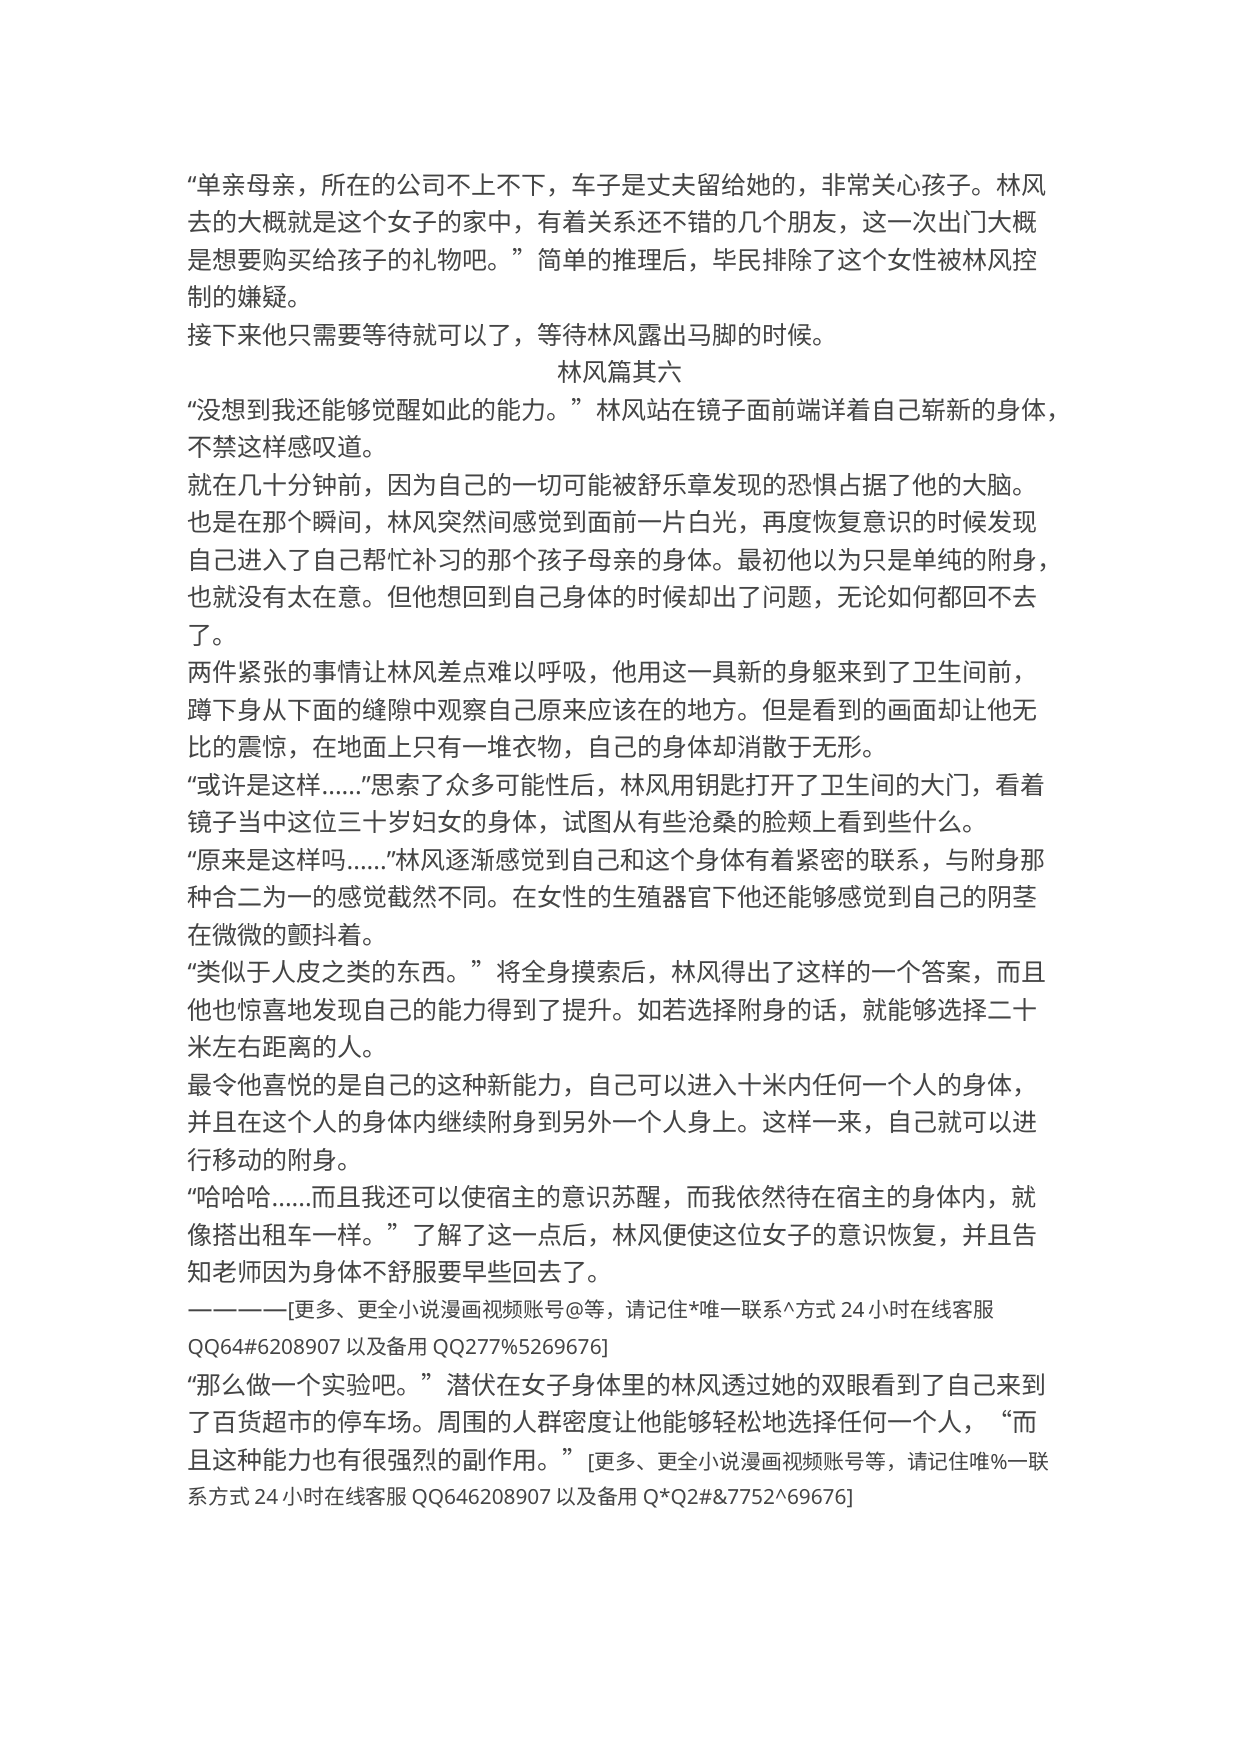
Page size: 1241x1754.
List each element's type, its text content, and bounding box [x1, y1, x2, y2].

text 林风篇其六 [187, 352, 1053, 389]
text “哈哈哈......而且我还可以使宿主的意识苏醒，而我依然待在宿主的身体内，就像搭出租车一样。”了解了这一点后，林风便使这位女子的意识恢复，并且告知老师因为身体不舒服要早些回去了。 [187, 1177, 1053, 1289]
text “或许是这样......”思索了众多可能性后，林风用钥匙打开了卫生间的大门，看着镜子当中这位三十岁妇女的身体，试图从有些沧桑的脸颊上看到些什么。 [187, 764, 1053, 839]
text ————[更多、更全小说漫画视频账号@等，请记住*唯一联系^方式24小时在线客服QQ64#6208907以及备用QQ277%5269676] [187, 1289, 1053, 1364]
text 接下来他只需要等待就可以了，等待林风露出马脚的时候。 [187, 314, 1053, 352]
text “没想到我还能够觉醒如此的能力。”林风站在镜子面前端详着自己崭新的身体，不禁这样感叹道。 [187, 389, 1053, 464]
text “类似于人皮之类的东西。”将全身摸索后，林风得出了这样的一个答案，而且他也惊喜地发现自己的能力得到了提升。如若选择附身的话，就能够选择二十米左右距离的人。 [187, 952, 1053, 1064]
text “那么做一个实验吧。”潜伏在女子身体里的林风透过她的双眼看到了自己来到了百货超市的停车场。周围的人群密度让他能够轻松地选择任何一个人，“而且这种能力也有很强烈的副作用。”[更多、更全小说漫画视频账号等，请记住唯%一联系方式24小时在线客服QQ646208907以及备用Q*Q2#&7752^69676] [187, 1364, 1053, 1514]
text “原来是这样吗......”林风逐渐感觉到自己和这个身体有着紧密的联系，与附身那种合二为一的感觉截然不同。在女性的生殖器官下他还能够感觉到自己的阴茎在微微的颤抖着。 [187, 839, 1053, 952]
text 两件紧张的事情让林风差点难以呼吸，他用这一具新的身躯来到了卫生间前，蹲下身从下面的缝隙中观察自己原来应该在的地方。但是看到的画面却让他无比的震惊，在地面上只有一堆衣物，自己的身体却消散于无形。 [187, 652, 1053, 764]
text 就在几十分钟前，因为自己的一切可能被舒乐章发现的恐惧占据了他的大脑。也是在那个瞬间，林风突然间感觉到面前一片白光，再度恢复意识的时候发现自己进入了自己帮忙补习的那个孩子母亲的身体。最初他以为只是单纯的附身，也就没有太在意。但他想回到自己身体的时候却出了问题，无论如何都回不去了。 [187, 464, 1053, 652]
text 最令他喜悦的是自己的这种新能力，自己可以进入十米内任何一个人的身体，并且在这个人的身体内继续附身到另外一个人身上。这样一来，自己就可以进行移动的附身。 [187, 1064, 1053, 1177]
text “单亲母亲，所在的公司不上不下，车子是丈夫留给她的，非常关心孩子。林风去的大概就是这个女子的家中，有着关系还不错的几个朋友，这一次出门大概是想要购买给孩子的礼物吧。”简单的推理后，毕民排除了这个女性被林风控制的嫌疑。 [187, 164, 1053, 314]
